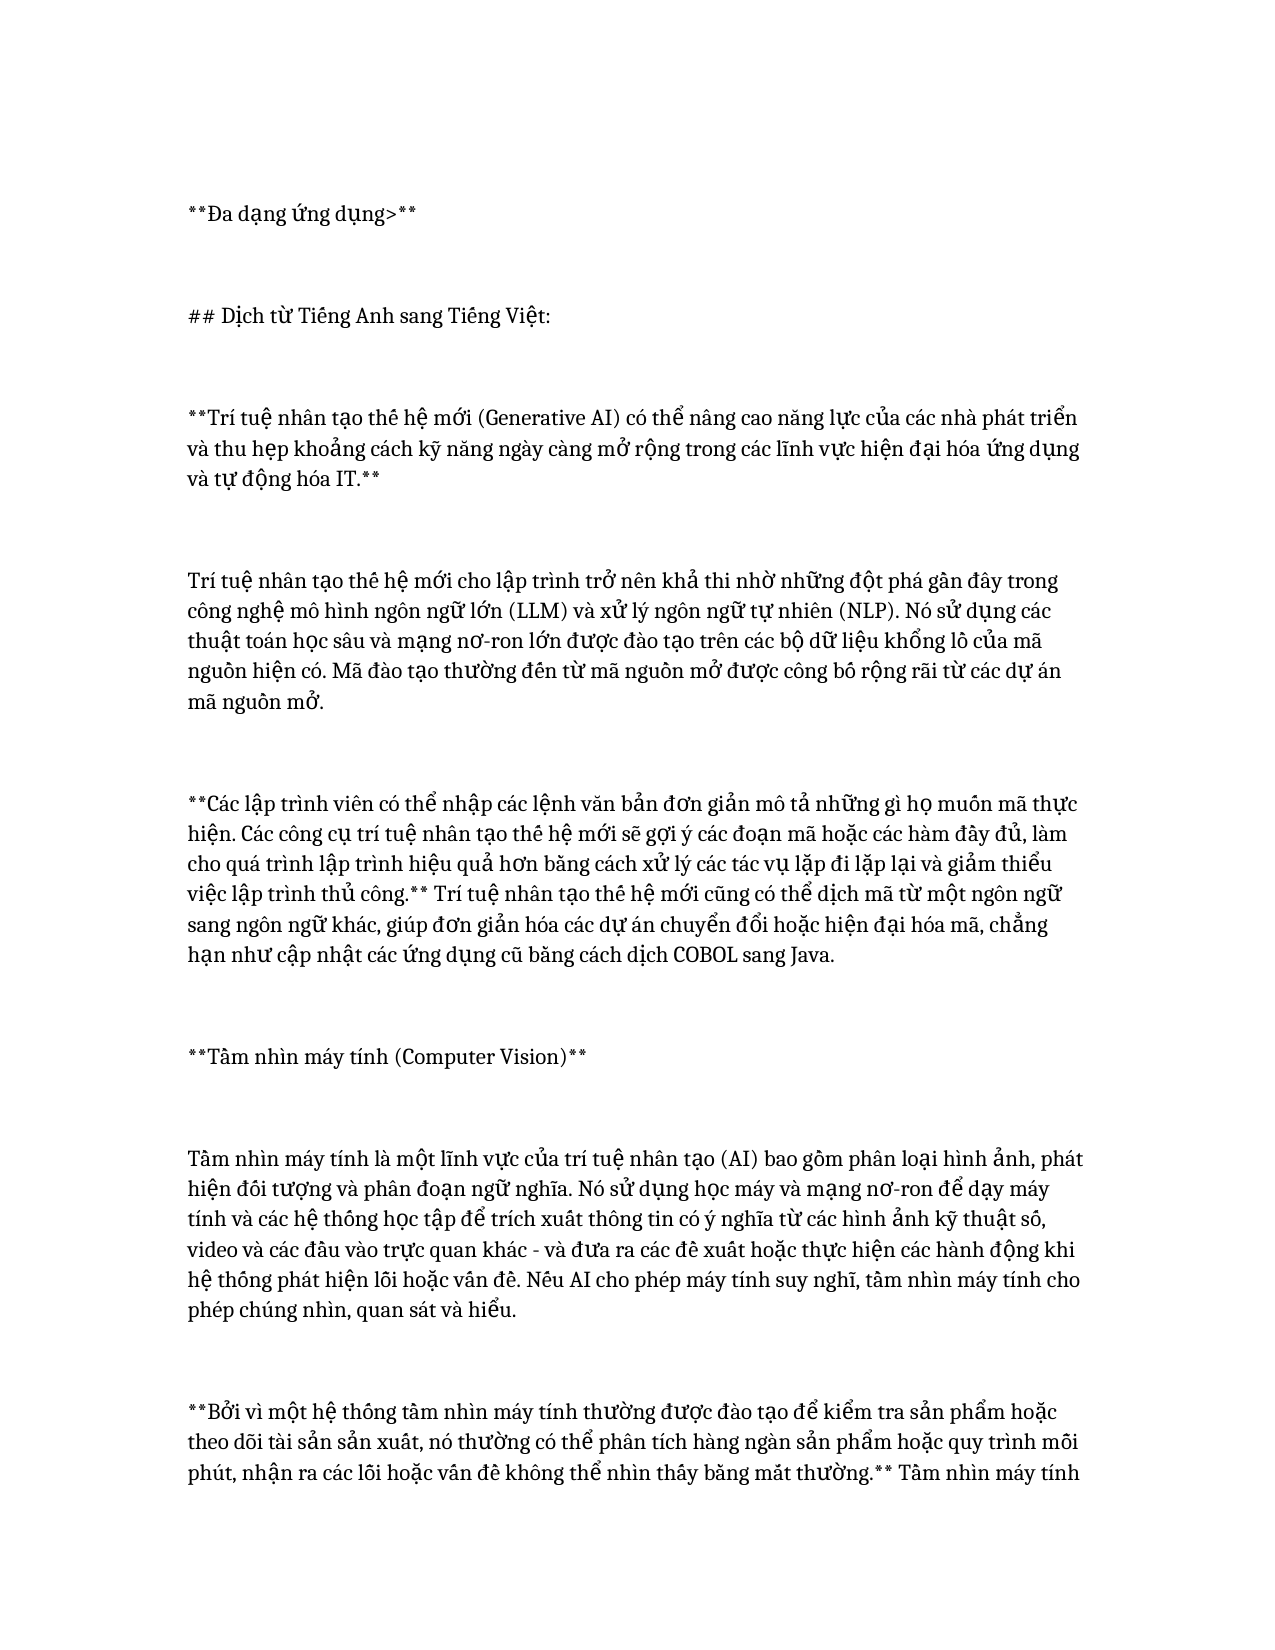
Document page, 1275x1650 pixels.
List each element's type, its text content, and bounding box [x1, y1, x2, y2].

text **Đa dạng ứng dụng>** [187, 201, 1087, 227]
text **Tầm nhìn máy tính (Computer Vision)** [187, 1044, 1087, 1070]
text **Các lập trình viên có thể nhập các lệnh văn bản đơn giản mô tả những gì họ muốn mã thực hiện. Các công cụ trí tuệ nhân tạo thế hệ mới sẽ gợi ý các đoạn mã hoặc các hàm đầy đủ, làm cho quá trình lập trình hiệu quả hơn bằng cách xử lý các tác vụ lặp đi lặp lại và giảm thiểu việc lập trình thủ công.** Trí tuệ nhân tạo thế hệ mới cũng có thể dịch mã từ một ngôn ngữ sang ngôn ngữ khác, giúp đơn giản hóa các dự án chuyển đổi hoặc hiện đại hóa mã, chẳng hạn như cập nhật các ứng dụng cũ bằng cách dịch COBOL sang Java. [187, 791, 1087, 968]
text ## Dịch từ Tiếng Anh sang Tiếng Việt: [187, 303, 1087, 329]
text **Trí tuệ nhân tạo thế hệ mới (Generative AI) có thể nâng cao năng lực của các nhà phát triển và thu hẹp khoảng cách kỹ năng ngày càng mở rộng trong các lĩnh vực hiện đại hóa ứng dụng và tự động hóa IT.** [187, 405, 1087, 492]
text Trí tuệ nhân tạo thế hệ mới cho lập trình trở nên khả thi nhờ những đột phá gần đây trong công nghệ mô hình ngôn ngữ lớn (LLM) và xử lý ngôn ngữ tự nhiên (NLP). Nó sử dụng các thuật toán học sâu và mạng nơ-ron lớn được đào tạo trên các bộ dữ liệu khổng lồ của mã nguồn hiện có. Mã đào tạo thường đến từ mã nguồn mở được công bố rộng rãi từ các dự án mã nguồn mở. [187, 568, 1087, 715]
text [187, 1399, 1087, 1486]
text Tầm nhìn máy tính là một lĩnh vực của trí tuệ nhân tạo (AI) bao gồm phân loại hình ảnh, phát hiện đối tượng và phân đoạn ngữ nghĩa. Nó sử dụng học máy và mạng nơ-ron để dạy máy tính và các hệ thống học tập để trích xuất thông tin có ý nghĩa từ các hình ảnh kỹ thuật số, video và các đầu vào trực quan khác - và đưa ra các đề xuất hoặc thực hiện các hành động khi hệ thống phát hiện lỗi hoặc vấn đề. Nếu AI cho phép máy tính suy nghĩ, tầm nhìn máy tính cho phép chúng nhìn, quan sát và hiểu. [187, 1146, 1087, 1323]
